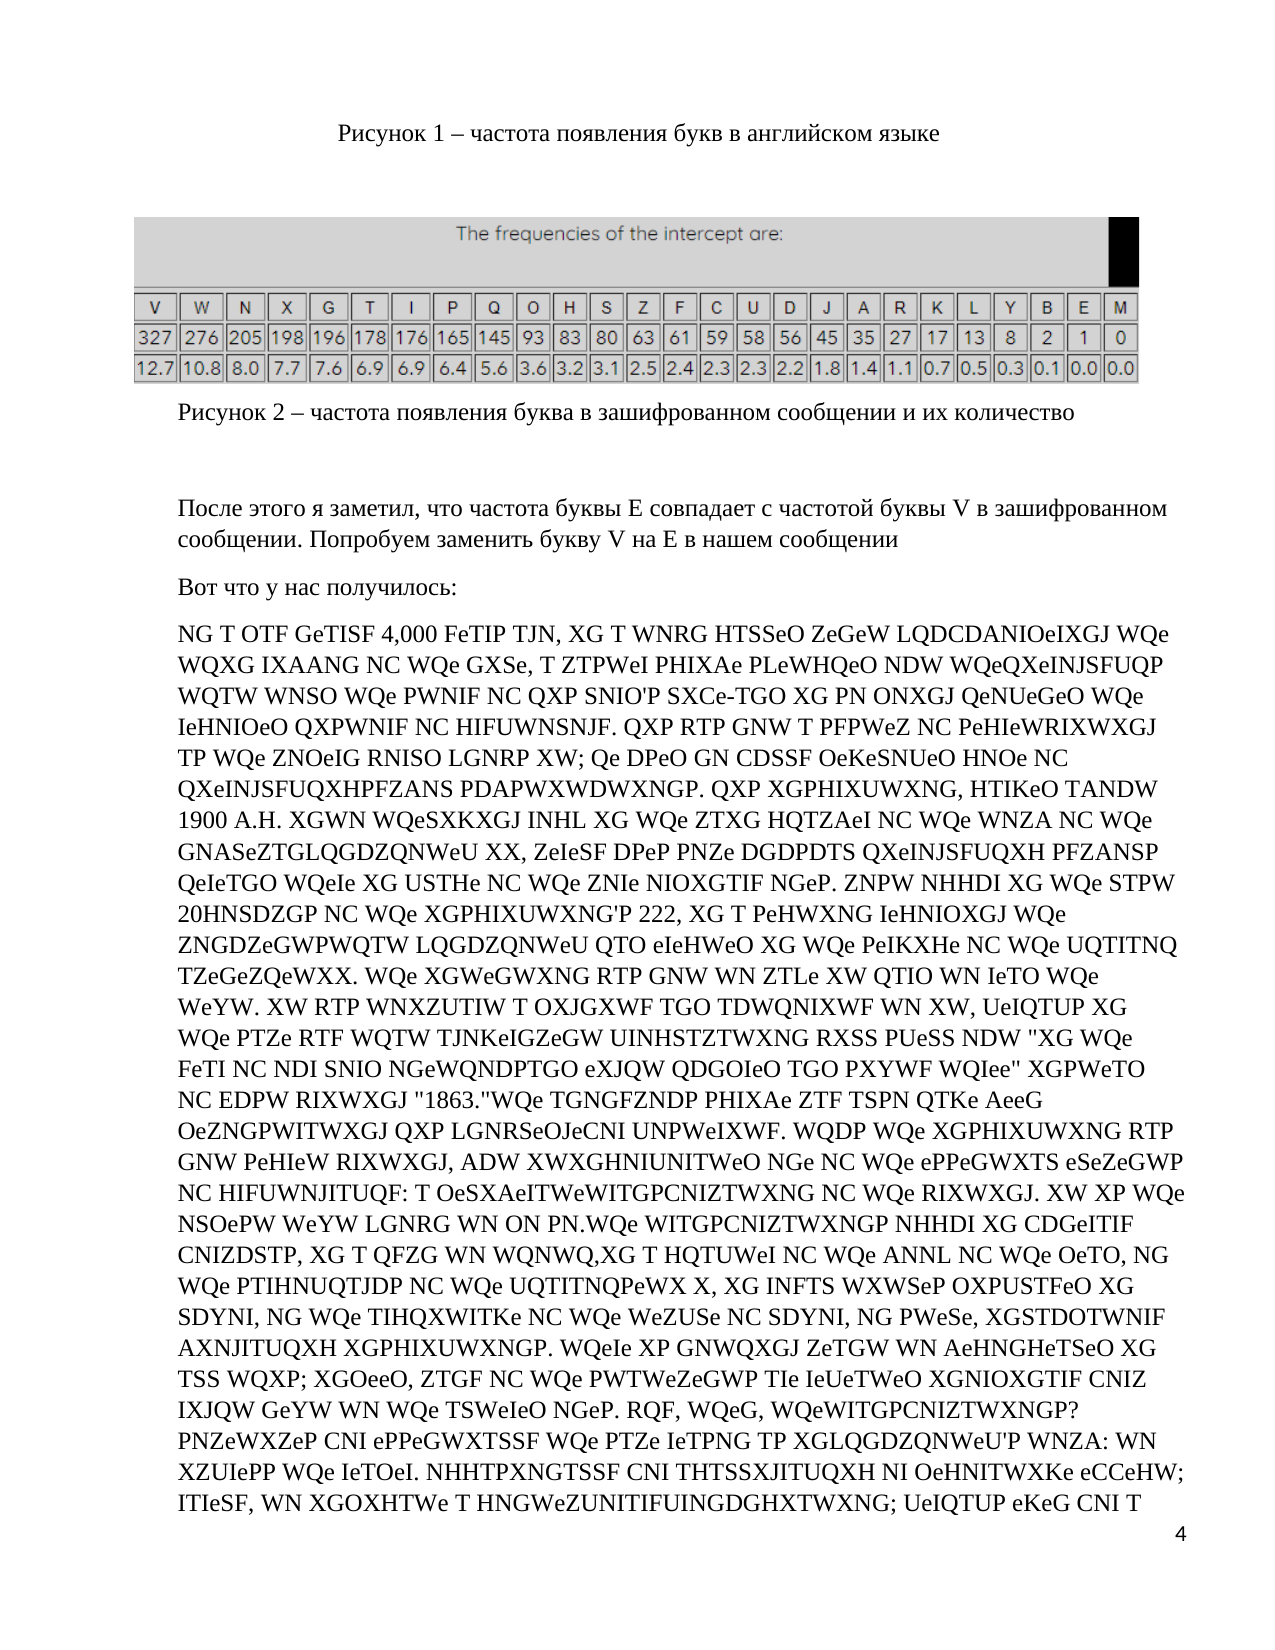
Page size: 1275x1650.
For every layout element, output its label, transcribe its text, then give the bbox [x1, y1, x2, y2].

text Рисунок 1 – частота появления букв в английском языке [251, 118, 1186, 147]
text Вот что у нас получилось: [177, 572, 1186, 600]
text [177, 619, 1186, 1517]
picture [132, 217, 1139, 383]
text После этого я заметил, что частота буквы E совпадает с частотой буквы V в зашифрованном сообщении. Попробуем заменить букву V на Е в нашем сообщении [177, 493, 1186, 553]
text Рисунок 2 – частота появления буква в зашифрованном сообщении и их количество [177, 261, 1186, 426]
